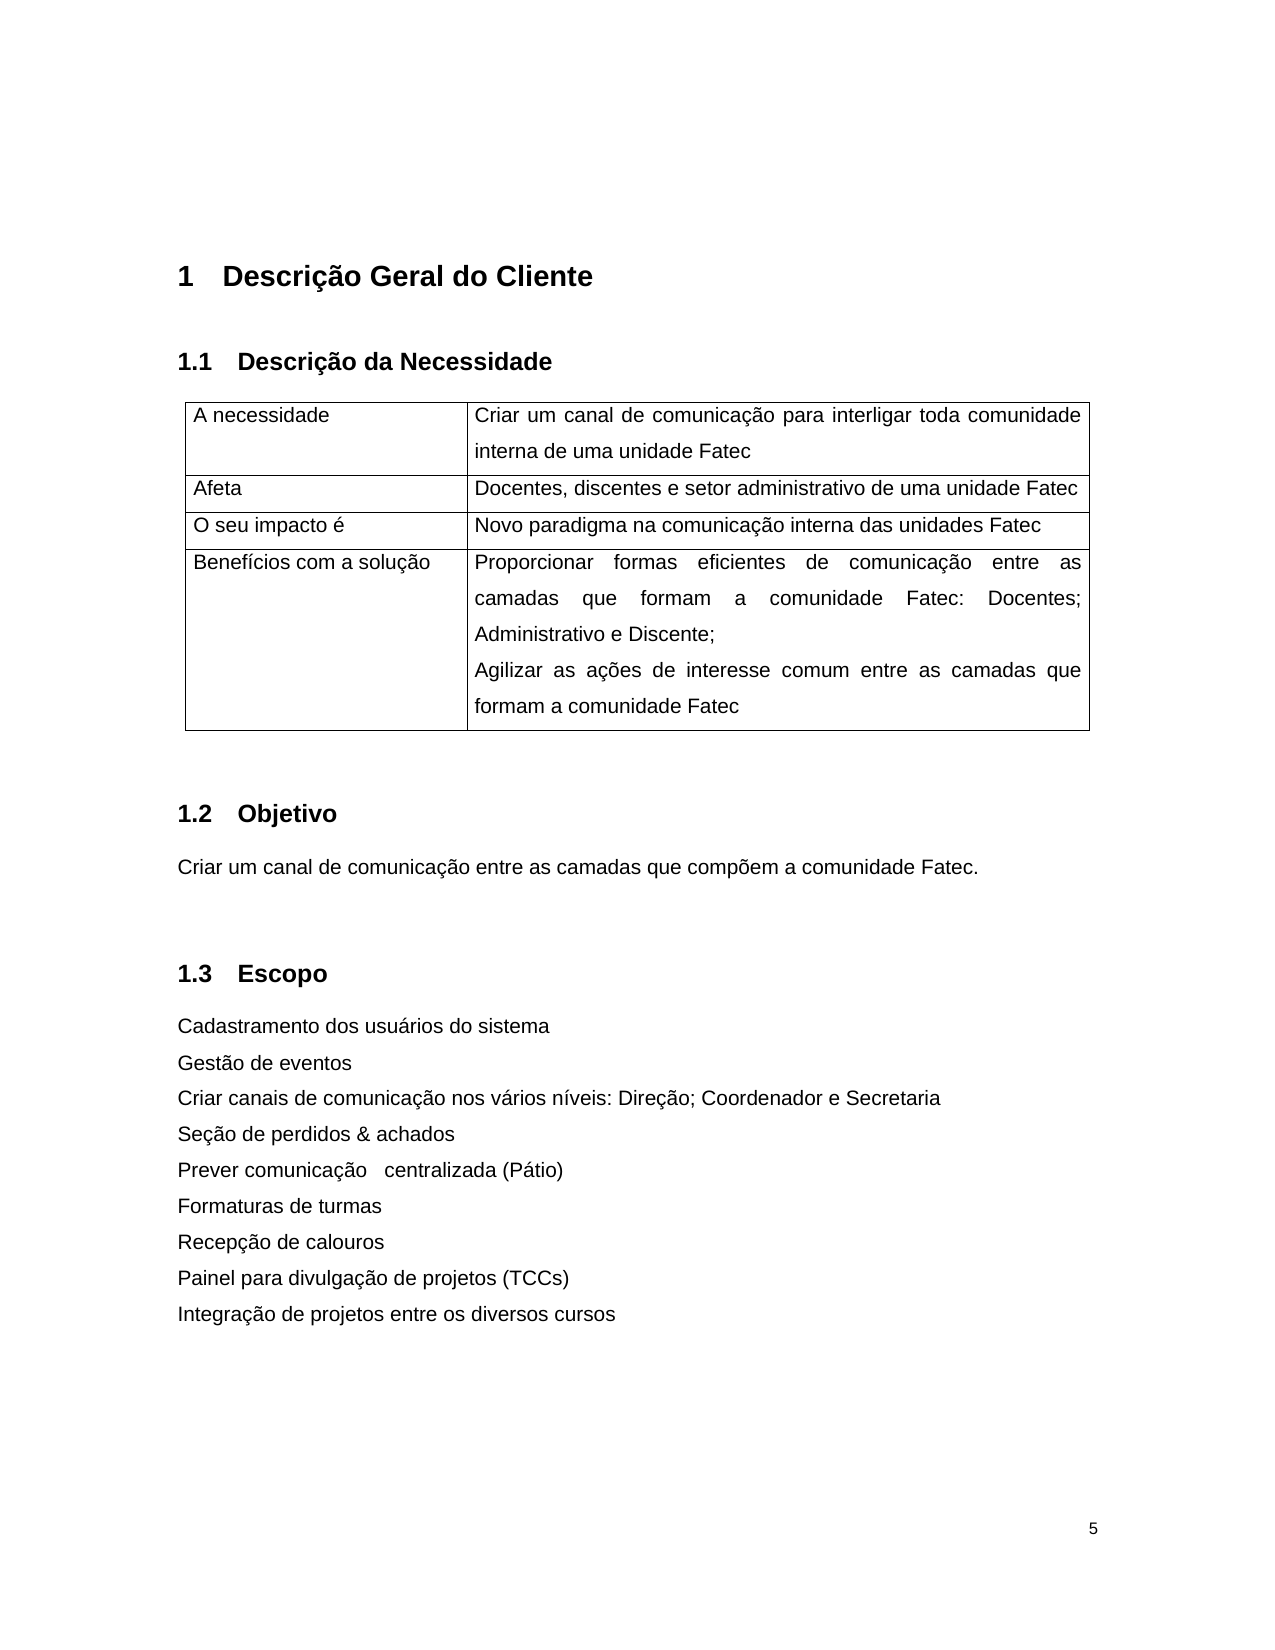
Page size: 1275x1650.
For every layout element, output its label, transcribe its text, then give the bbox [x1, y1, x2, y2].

text Formaturas de turmas [177, 1194, 1098, 1218]
text Painel para divulgação de projetos (TCCs) [177, 1266, 1098, 1290]
table_header A necessidade [186, 403, 467, 475]
text Cadastramento dos usuários do sistema [177, 1014, 1098, 1038]
subtitle Descrição Geral do Cliente [177, 259, 1098, 292]
table_cell Novo paradigma na comunicação interna das unidades Fatec [468, 513, 1089, 549]
subtitle Objetivo [177, 799, 1098, 828]
text Prever comunicação centralizada (Pátio) [177, 1158, 1098, 1182]
text Seção de perdidos & achados [177, 1122, 1098, 1146]
table_header Criar um canal de comunicação para interligar toda comunidade interna de uma unidade Fatec [468, 403, 1089, 475]
table_cell Afeta [186, 476, 467, 512]
text Criar canais de comunicação nos vários níveis: Direção; Coordenador e Secretaria [177, 1086, 1098, 1110]
table_cell Proporcionar formas eficientes de comunicação entre as camadas que formam a comunidade Fatec: Docentes; Administrativo e Discente; Agilizar as ações de interesse comum entre as camadas que formam a comunidade Fatec [468, 550, 1089, 730]
text Criar um canal de comunicação entre as camadas que compõem a comunidade Fatec. [177, 855, 1098, 879]
subtitle Escopo [177, 959, 1098, 987]
subtitle Descrição da Necessidade [177, 347, 1098, 375]
text Integração de projetos entre os diversos cursos [177, 1302, 1098, 1326]
table_cell O seu impacto é [186, 513, 467, 549]
text Recepção de calouros [177, 1230, 1098, 1254]
table_cell Docentes, discentes e setor administrativo de uma unidade Fatec [468, 476, 1089, 512]
table_cell Benefícios com a solução [186, 550, 467, 730]
text Gestão de eventos [177, 1050, 1098, 1074]
